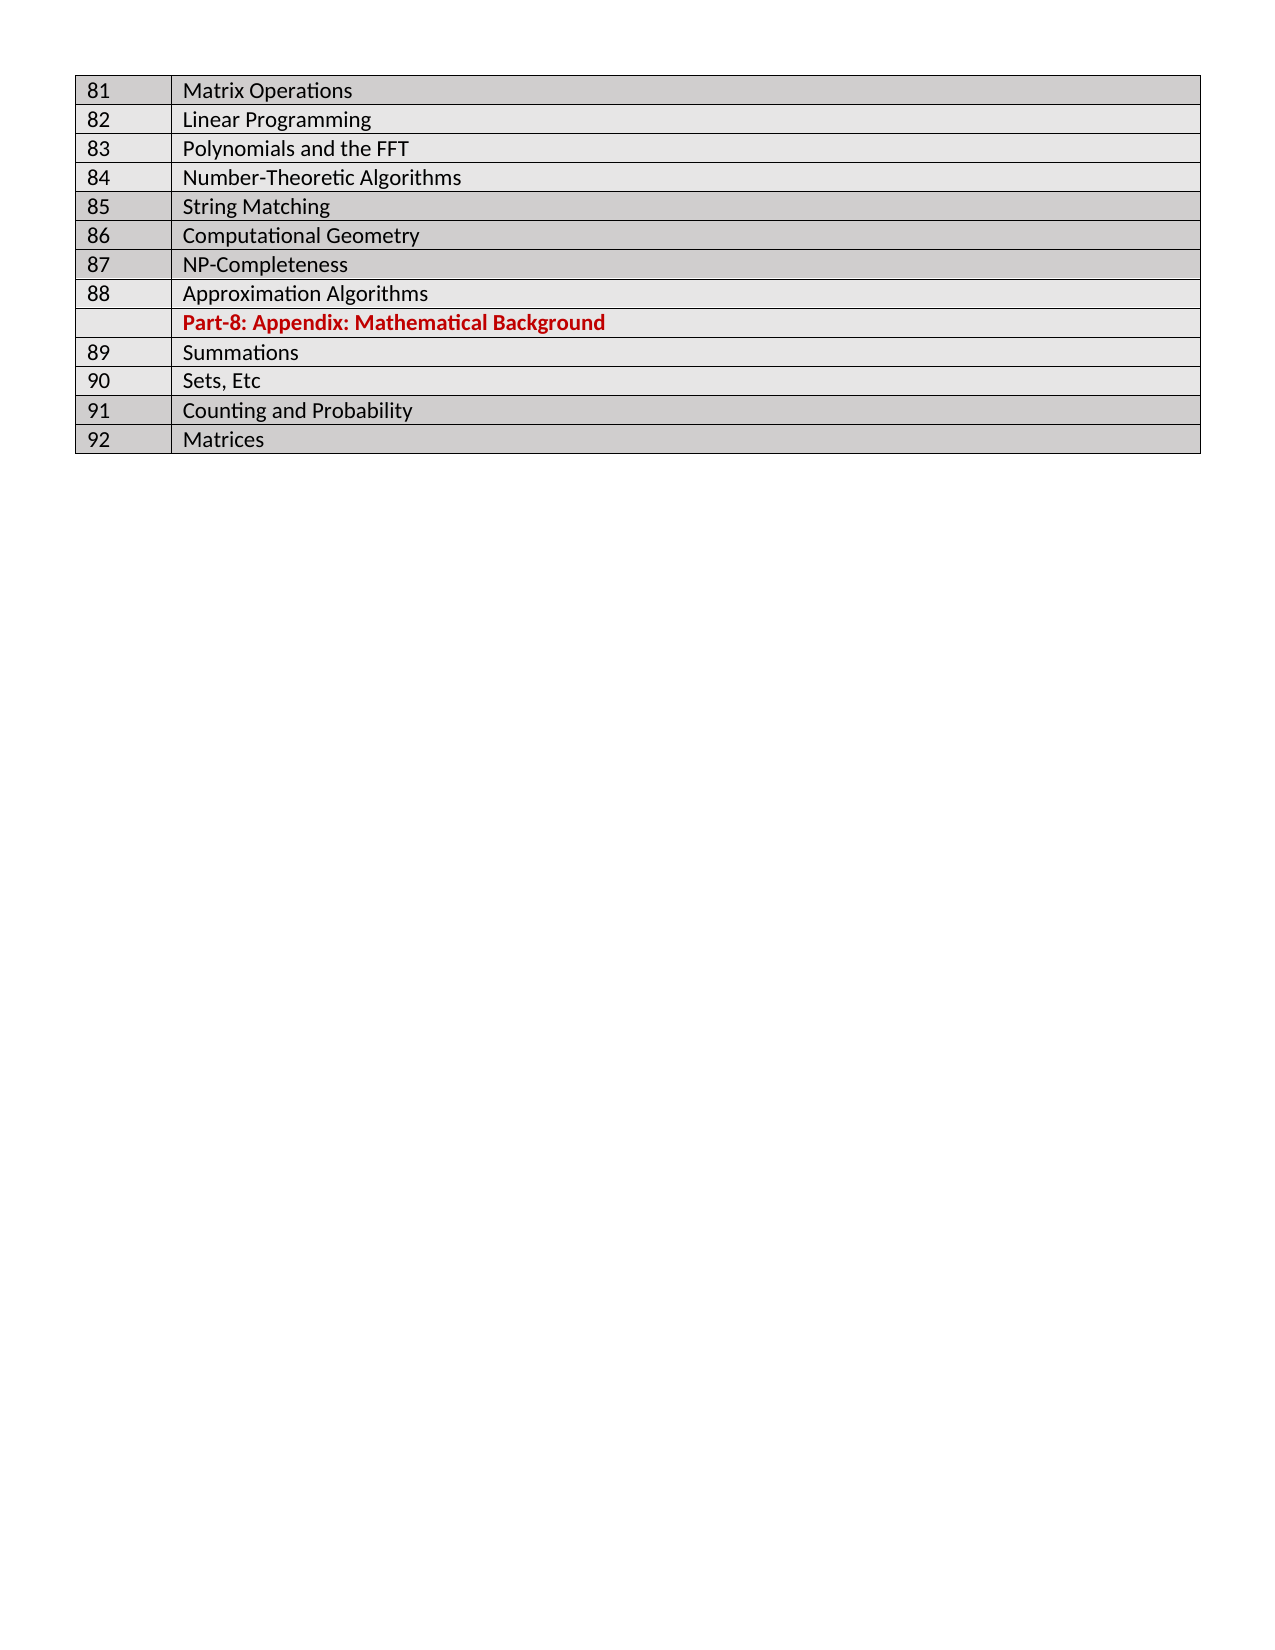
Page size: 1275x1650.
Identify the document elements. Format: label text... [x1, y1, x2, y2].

table_cell Counting and Probability [172, 396, 1200, 424]
table_cell 88 [76, 280, 171, 307]
table_cell String Matching [172, 192, 1200, 220]
table_cell 81 [76, 76, 171, 104]
table_cell Matrix Operations [172, 76, 1200, 104]
table_cell Summations [172, 338, 1200, 366]
table_cell 86 [76, 221, 171, 249]
table_cell Sets, Etc [172, 367, 1200, 395]
table_cell Part-8: Appendix: Mathematical Background [172, 309, 1200, 337]
table_cell 83 [76, 134, 171, 162]
table_cell Polynomials and the FFT [172, 134, 1200, 162]
table_cell 90 [76, 367, 171, 395]
table_cell 87 [76, 250, 171, 278]
table_cell Matrices [172, 425, 1200, 453]
table_cell 85 [76, 192, 171, 220]
table_cell 92 [76, 425, 171, 453]
table_cell Number-Theoretic Algorithms [172, 163, 1200, 191]
table_cell Computational Geometry [172, 221, 1200, 249]
table_cell Linear Programming [172, 105, 1200, 133]
table_cell [76, 309, 171, 337]
table_cell Approximation Algorithms [172, 280, 1200, 307]
table_cell NP-Completeness [172, 250, 1200, 278]
table_cell 89 [76, 338, 171, 366]
table_cell 91 [76, 396, 171, 424]
table_cell 82 [76, 105, 171, 133]
table_cell 84 [76, 163, 171, 191]
